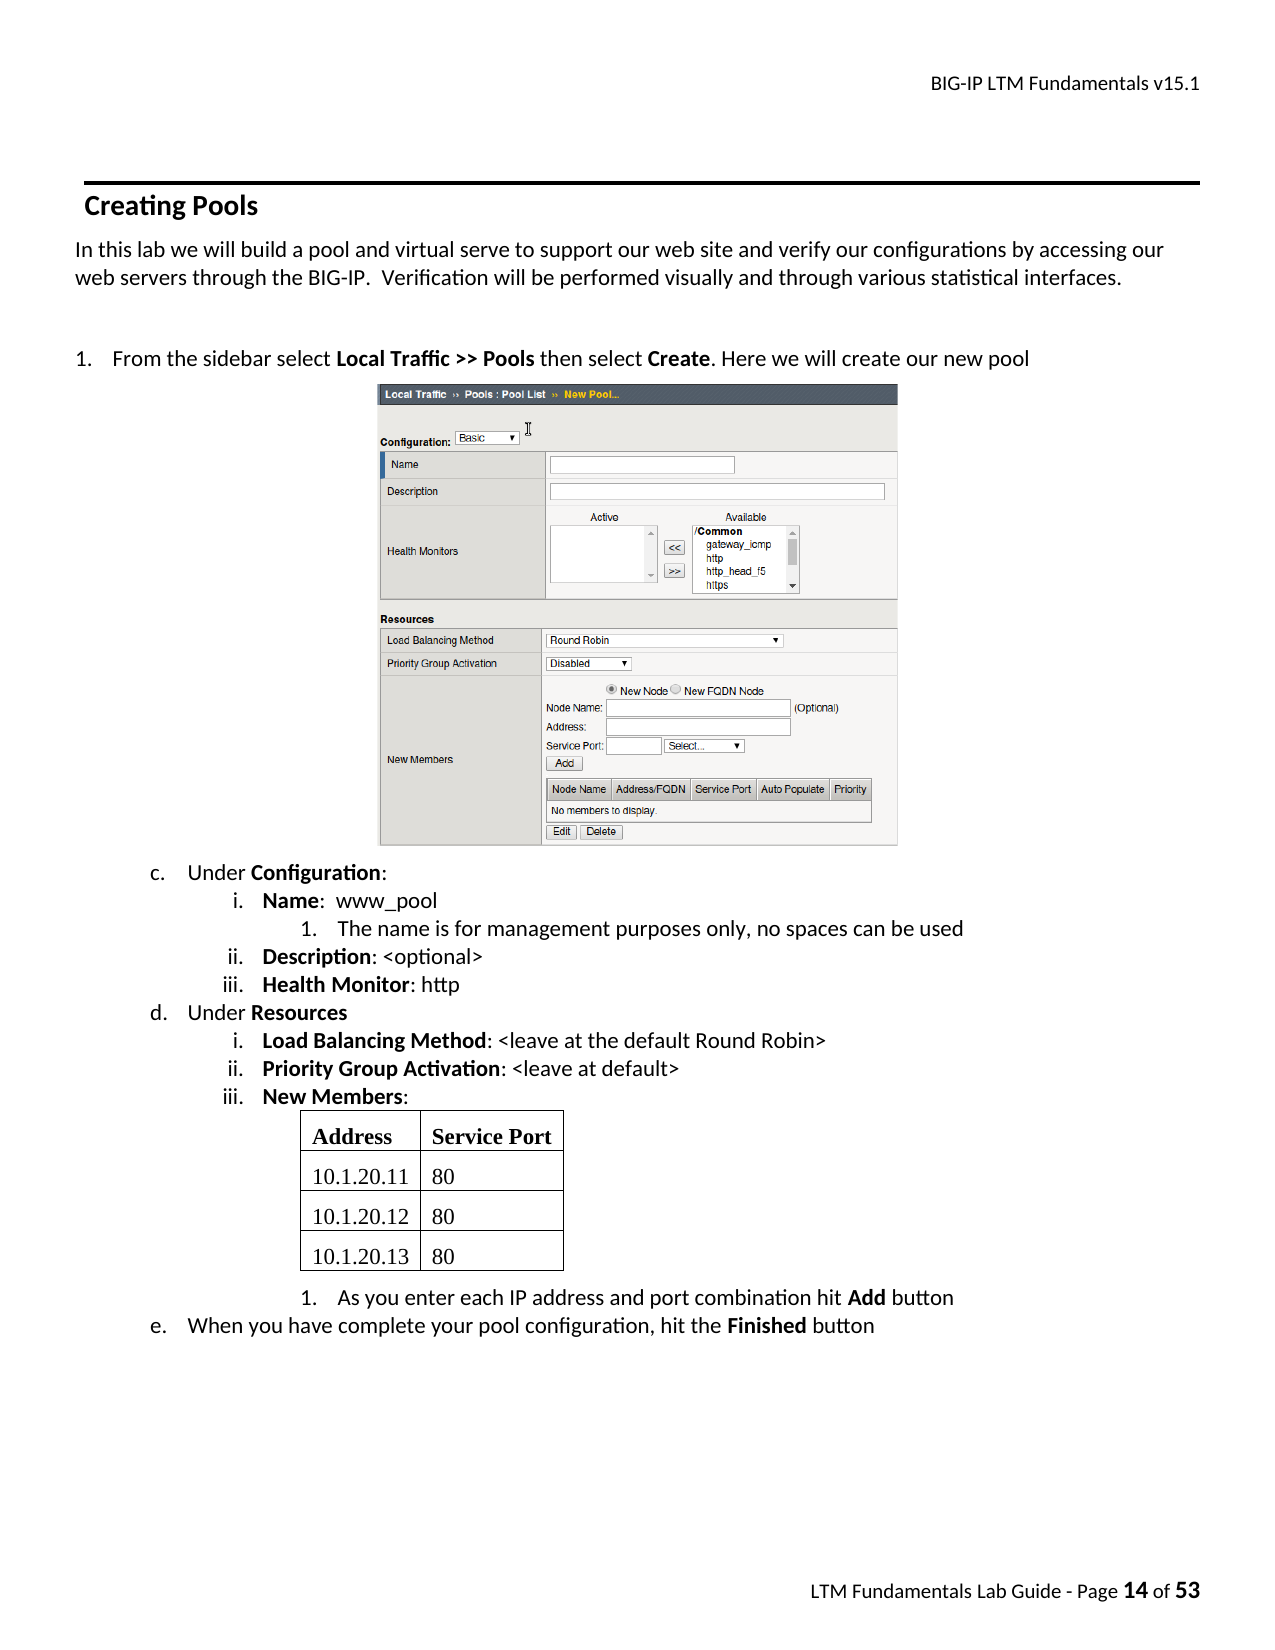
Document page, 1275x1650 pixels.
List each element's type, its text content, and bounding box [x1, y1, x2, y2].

list Under Resources [150, 998, 1200, 1026]
list From the sidebar select Local Traffic >> Pools then select Create. Here we will create our new pool [75, 344, 1200, 372]
table_cell 10.1.20.12 [301, 1191, 420, 1229]
list Name: www_pool [244, 886, 1200, 914]
list Load Balancing Method: <leave at the default Round Robin> [244, 1026, 1200, 1054]
list As you enter each IP address and port combination hit Add button [300, 1283, 1200, 1311]
table_cell 80 [421, 1231, 563, 1269]
list When you have complete your pool configuration, hit the Finished button [150, 1311, 1200, 1339]
picture [377, 384, 898, 846]
text In this lab we will build a pool and virtual serve to support our web site and verify our configurations by accessing our web servers through the BIG-IP. Verification will be performed visually and through various statistical interfaces. [75, 235, 1200, 291]
table_cell 10.1.20.13 [301, 1231, 420, 1269]
table_cell 80 [421, 1191, 563, 1229]
list Under Configuration: [150, 858, 1200, 886]
list New Members: [244, 1082, 1200, 1110]
table_cell 80 [421, 1151, 563, 1190]
list Health Monitor: http [244, 970, 1200, 998]
list Description: <optional> [244, 942, 1200, 970]
list Priority Group Activation: <leave at default> [244, 1054, 1200, 1082]
subtitle Creating Pools [84, 185, 1200, 222]
table_header Service Port [421, 1111, 563, 1150]
list The name is for management purposes only, no spaces can be used [300, 914, 1200, 942]
table_cell 10.1.20.11 [301, 1151, 420, 1190]
table_header Address [301, 1111, 420, 1150]
